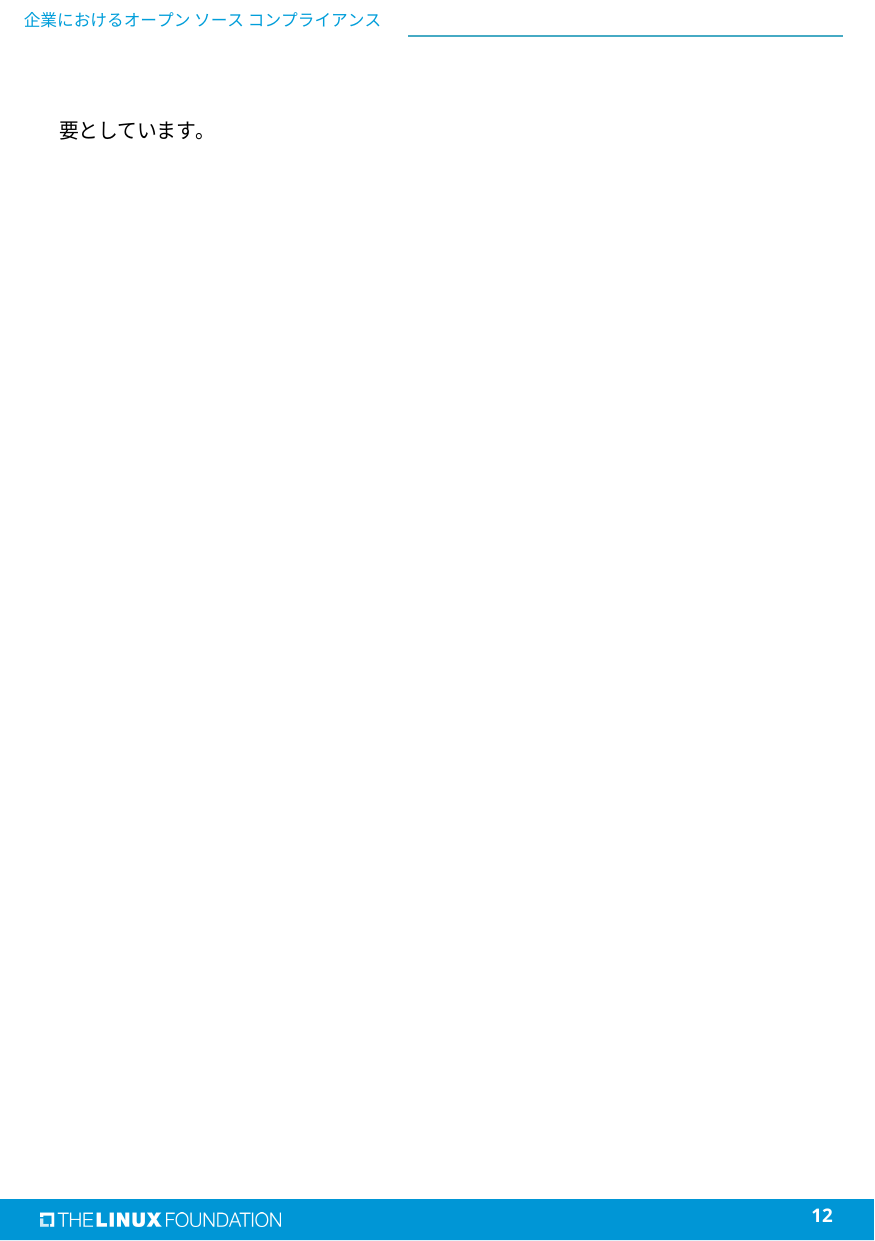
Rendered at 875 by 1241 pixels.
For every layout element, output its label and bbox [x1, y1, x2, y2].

picture [97, 1213, 106, 1226]
picture [41, 1213, 54, 1226]
picture [41, 1219, 48, 1226]
picture [24, 20, 38, 27]
text [59, 112, 815, 145]
picture [118, 1213, 129, 1226]
picture [133, 1213, 144, 1226]
picture [149, 1213, 159, 1226]
